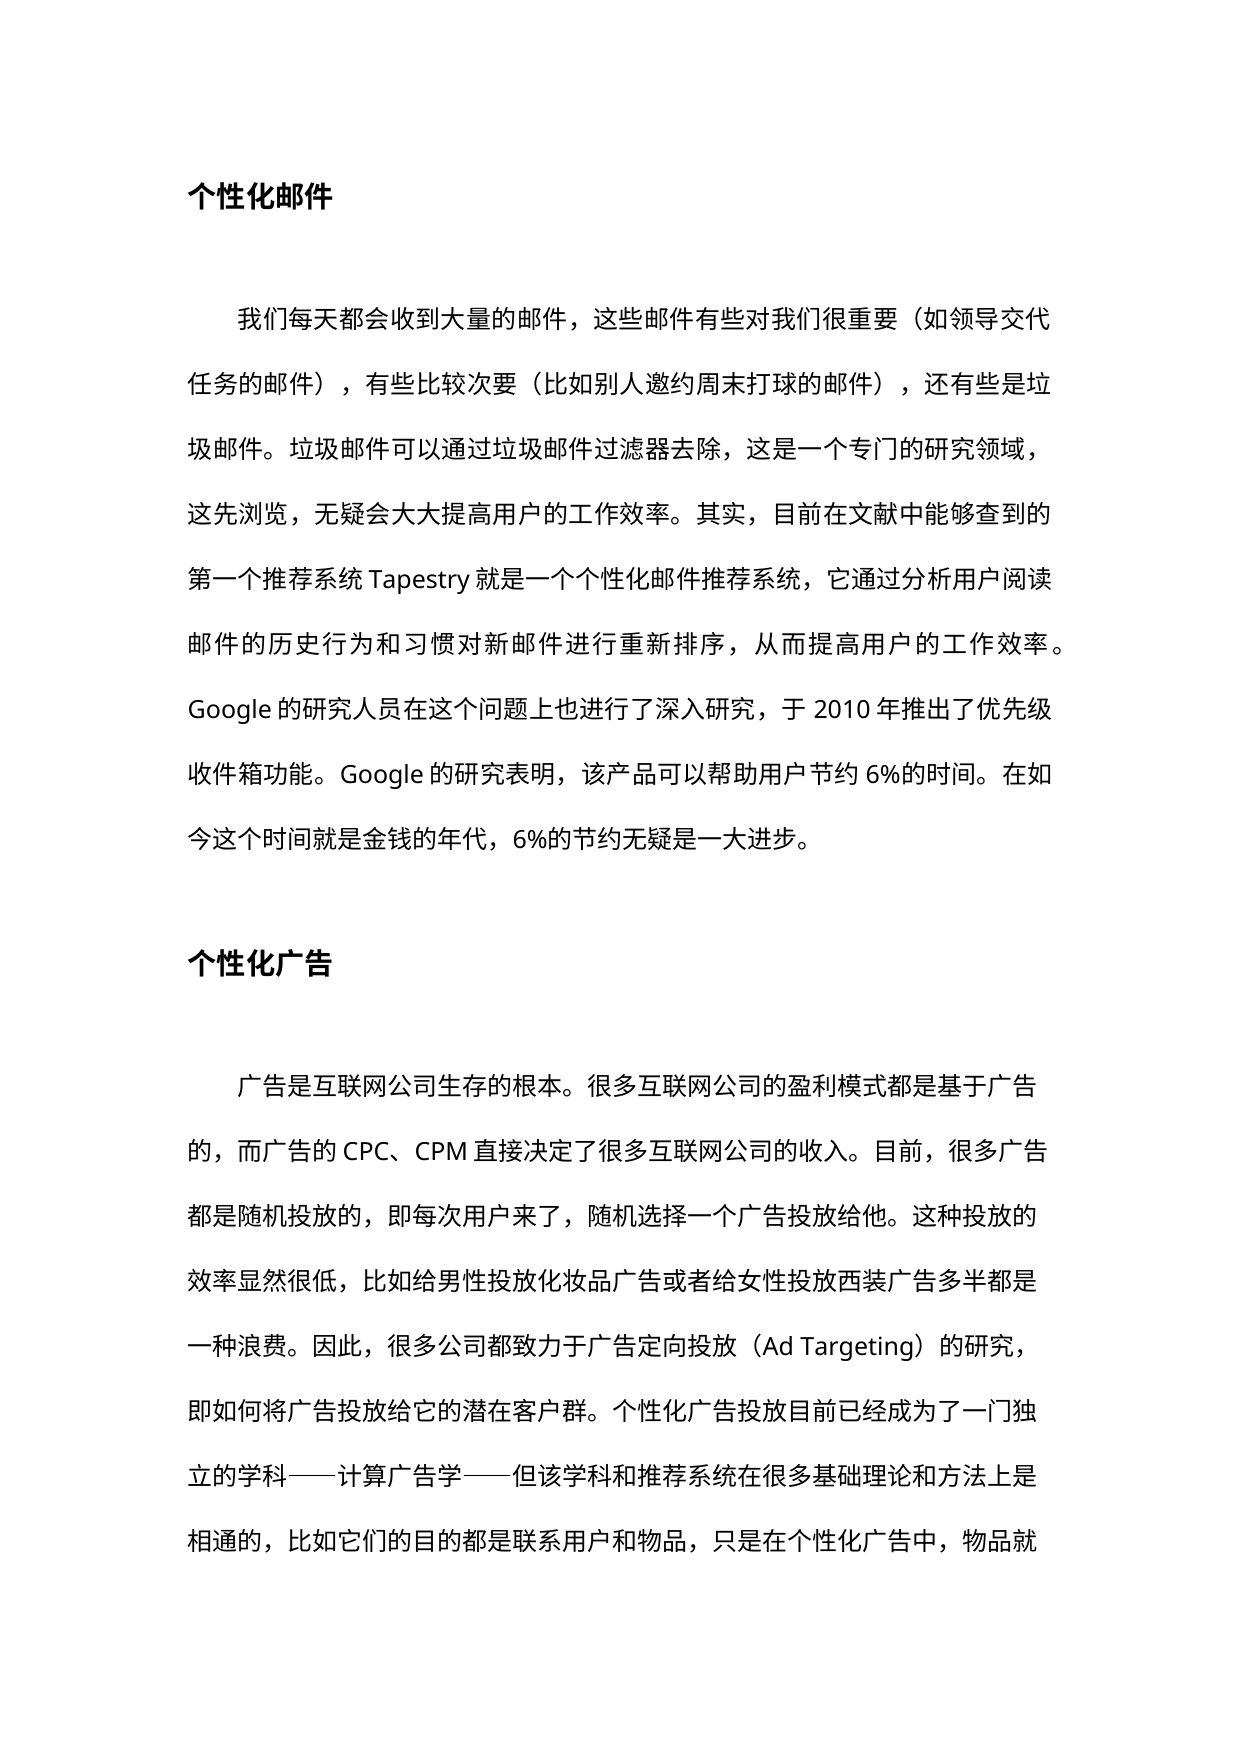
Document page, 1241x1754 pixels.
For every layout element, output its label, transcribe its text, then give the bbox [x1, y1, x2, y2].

subtitle 个性化广告 [187, 929, 1053, 994]
subtitle 个性化邮件 [187, 162, 1053, 227]
text 我们每天都会收到大量的邮件，这些邮件有些对我们很重要（如领导交代任务的邮件），有些比较次要（比如别人邀约周末打球的邮件），还有些是垃圾邮件。垃圾邮件可以通过垃圾邮件过滤器去除，这是一个专门的研究领域，这先浏览，无疑会大大提高用户的工作效率。其实，目前在文献中能够查到的第一个推荐系统Tapestry就是一个个性化邮件推荐系统，它通过分析用户阅读邮件的历史行为和习惯对新邮件进行重新排序，从而提高用户的工作效率。Google的研究人员在这个问题上也进行了深入研究，于2010年推出了优先级收件箱功能。Google的研究表明，该产品可以帮助用户节约6%的时间。在如今这个时间就是金钱的年代，6%的节约无疑是一大进步。 [187, 285, 1053, 870]
